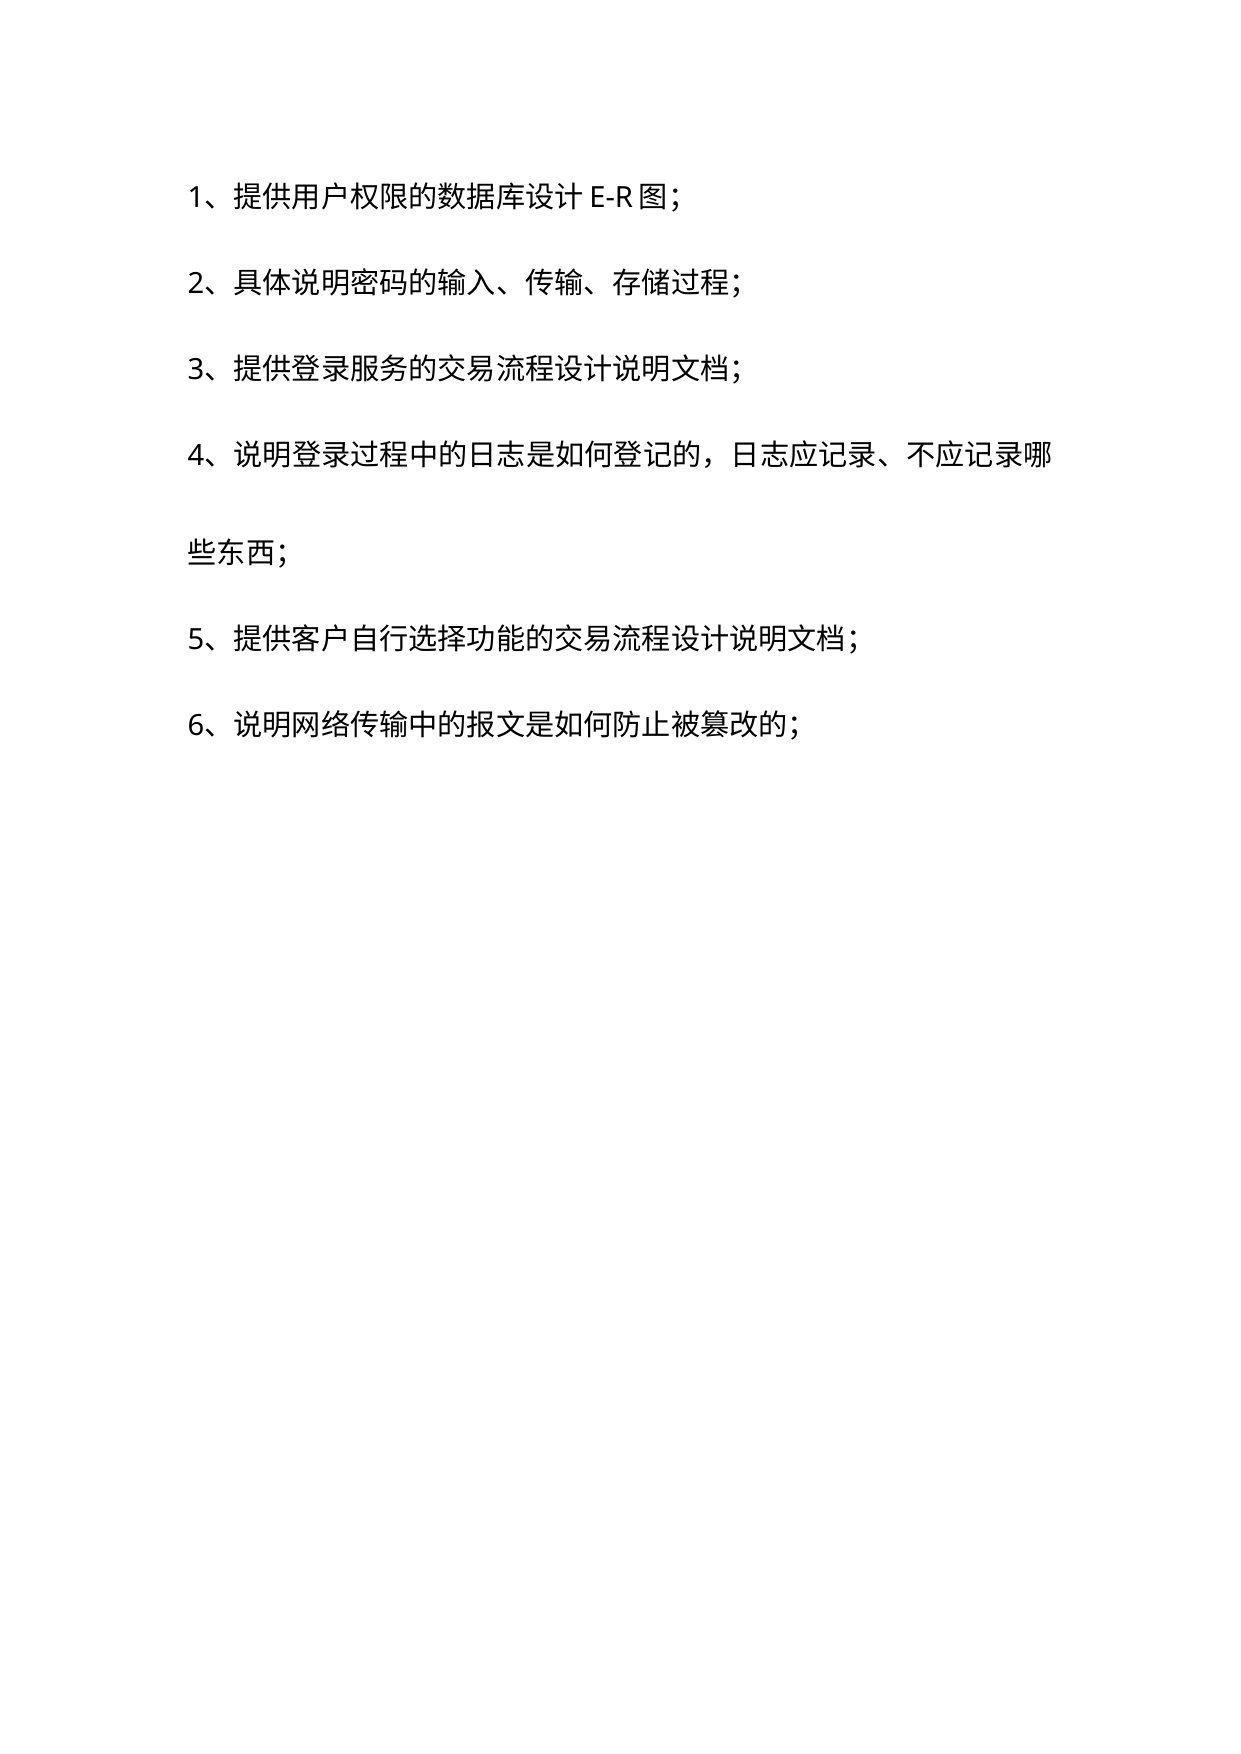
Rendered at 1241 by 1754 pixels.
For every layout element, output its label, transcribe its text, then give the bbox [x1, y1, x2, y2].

list 说明登录过程中的日志是如何登记的，日志应记录、不应记录哪些东西； [187, 420, 1053, 583]
list 提供登录服务的交易流程设计说明文档； [187, 334, 1053, 399]
list 说明网络传输中的报文是如何防止被篡改的； [187, 690, 1053, 755]
list 提供客户自行选择功能的交易流程设计说明文档； [187, 604, 1053, 669]
list 提供用户权限的数据库设计E-R图； [187, 162, 1053, 227]
list 具体说明密码的输入、传输、存储过程； [187, 248, 1053, 313]
